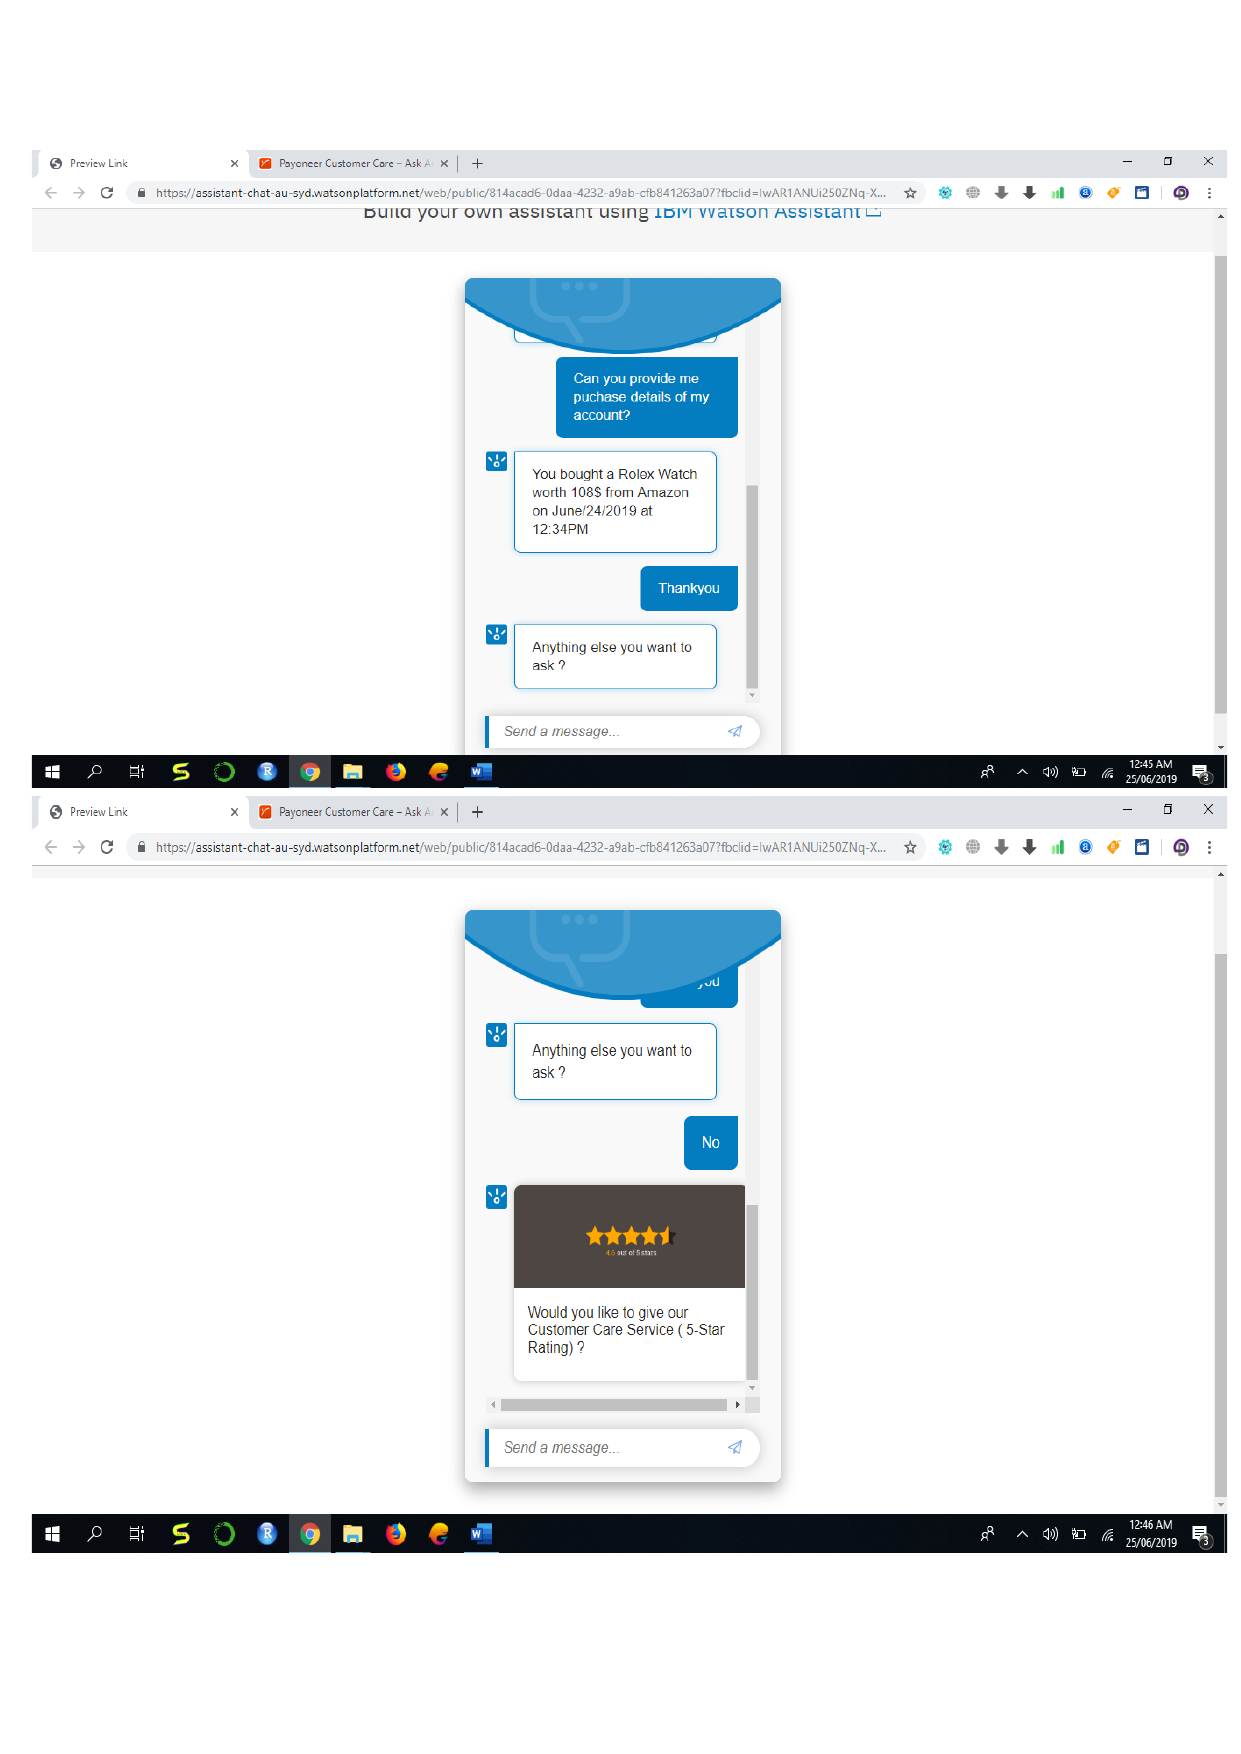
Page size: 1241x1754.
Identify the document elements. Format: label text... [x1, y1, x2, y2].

picture [31, 796, 1228, 1553]
picture [31, 150, 1228, 788]
